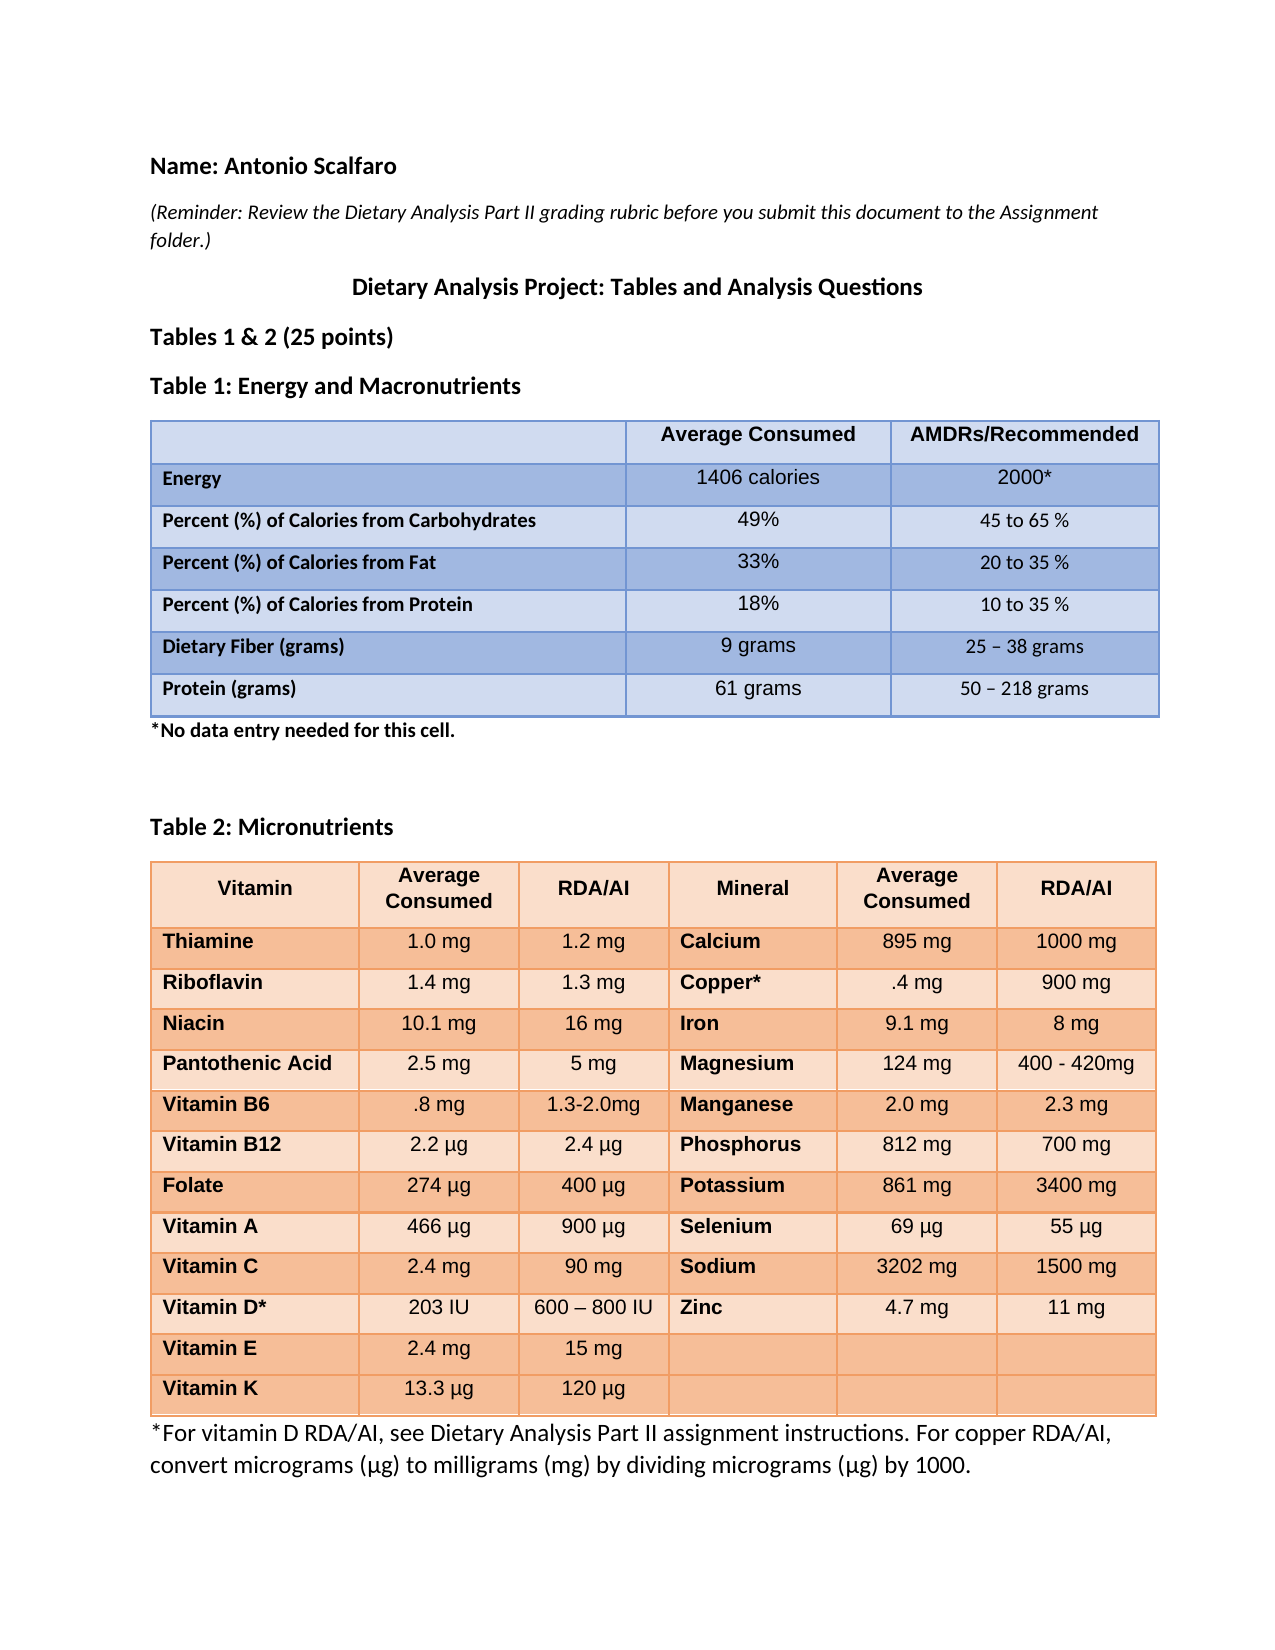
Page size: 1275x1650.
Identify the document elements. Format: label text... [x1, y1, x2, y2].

table_cell 2000* [892, 465, 1158, 505]
table_cell 1.2 mg [520, 929, 668, 968]
table_cell 3400 mg [998, 1173, 1155, 1211]
table_cell Riboflavin [152, 970, 358, 1008]
table_cell 700 mg [998, 1132, 1155, 1171]
table_cell Vitamin K [152, 1376, 358, 1414]
table_cell Selenium [670, 1214, 836, 1252]
table_cell 274 µg [360, 1173, 518, 1211]
table_cell [670, 1335, 836, 1374]
table_cell 400 - 420mg [998, 1051, 1155, 1089]
table_cell [998, 1335, 1155, 1374]
table_cell 900 mg [998, 970, 1155, 1008]
table_cell 2.2 µg [360, 1132, 518, 1171]
table_cell 16 mg [520, 1010, 668, 1049]
table_cell 1.3-2.0mg [520, 1092, 668, 1130]
table_cell 400 µg [520, 1173, 668, 1211]
table_cell 2.4 mg [360, 1335, 518, 1374]
table_cell 10 to 35 % [892, 591, 1158, 631]
table_cell Vitamin B12 [152, 1132, 358, 1171]
table_cell Thiamine [152, 929, 358, 968]
table_cell Manganese [670, 1092, 836, 1130]
table_cell 13.3 µg [360, 1376, 518, 1414]
table_cell 120 µg [520, 1376, 668, 1414]
table_cell 2.5 mg [360, 1051, 518, 1089]
table_cell 861 mg [838, 1173, 996, 1211]
table_cell [838, 1376, 996, 1414]
table_cell 2.0 mg [838, 1092, 996, 1130]
table_header Average Consumed [360, 863, 518, 927]
table_cell 55 µg [998, 1214, 1155, 1252]
table_cell 1.4 mg [360, 970, 518, 1008]
table_cell 9.1 mg [838, 1010, 996, 1049]
table_cell 61 grams [627, 675, 890, 715]
table_cell 18% [627, 591, 890, 631]
table_cell 466 µg [360, 1214, 518, 1252]
table_cell 1406 calories [627, 465, 890, 505]
table_cell Phosphorus [670, 1132, 836, 1171]
table_cell Percent (%) of Calories from Protein [152, 591, 625, 631]
table_cell 5 mg [520, 1051, 668, 1089]
table_cell 1.3 mg [520, 970, 668, 1008]
table_cell 600 – 800 IU [520, 1295, 668, 1333]
table_cell 3202 mg [838, 1254, 996, 1293]
table_cell Copper* [670, 970, 836, 1008]
text (Reminder: Review the Dietary Analysis Part II grading rubric before you submit this document to the Assignment folder.) [150, 199, 1125, 252]
table_cell 2.4 µg [520, 1132, 668, 1171]
table_cell 50 – 218 grams [892, 675, 1158, 715]
table_cell Potassium [670, 1173, 836, 1211]
text *No data entry needed for this cell. [150, 718, 1125, 743]
table_cell 25 – 38 grams [892, 633, 1158, 673]
table_cell Niacin [152, 1010, 358, 1049]
table_cell .4 mg [838, 970, 996, 1008]
text Table 2: Micronutrients [150, 811, 1125, 842]
table_cell 124 mg [838, 1051, 996, 1089]
table_header RDA/AI [520, 863, 668, 927]
table_cell Vitamin E [152, 1335, 358, 1374]
table_cell Percent (%) of Calories from Carbohydrates [152, 507, 625, 547]
table_cell Vitamin D* [152, 1295, 358, 1333]
table_cell 9 grams [627, 633, 890, 673]
text Name: Antonio Scalfaro [150, 150, 1125, 181]
table_cell 90 mg [520, 1254, 668, 1293]
table_header [152, 422, 625, 463]
text Table 1: Energy and Macronutrients [150, 370, 1125, 401]
table_cell Protein (grams) [152, 675, 625, 715]
table_header Average Consumed [627, 422, 890, 463]
table_header AMDRs/Recommended [892, 422, 1158, 463]
table_cell 33% [627, 549, 890, 589]
table_cell Calcium [670, 929, 836, 968]
table_cell 69 µg [838, 1214, 996, 1252]
text Tables 1 & 2 (25 points) [150, 321, 1125, 351]
table_cell Vitamin A [152, 1214, 358, 1252]
table_cell 11 mg [998, 1295, 1155, 1333]
table_cell Sodium [670, 1254, 836, 1293]
table_header Mineral [670, 863, 836, 927]
table_cell [998, 1376, 1155, 1414]
table_cell 1.0 mg [360, 929, 518, 968]
table_cell Vitamin B6 [152, 1092, 358, 1130]
table_cell Dietary Fiber (grams) [152, 633, 625, 673]
table_cell 8 mg [998, 1010, 1155, 1049]
table_cell 45 to 65 % [892, 507, 1158, 547]
table_cell 4.7 mg [838, 1295, 996, 1333]
table_cell 900 µg [520, 1214, 668, 1252]
table_cell 1500 mg [998, 1254, 1155, 1293]
table_cell 49% [627, 507, 890, 547]
table_cell 2.3 mg [998, 1092, 1155, 1130]
table_cell Magnesium [670, 1051, 836, 1089]
table_cell Iron [670, 1010, 836, 1049]
table_cell 2.4 mg [360, 1254, 518, 1293]
table_cell 20 to 35 % [892, 549, 1158, 589]
table_cell Percent (%) of Calories from Fat [152, 549, 625, 589]
table_cell [838, 1335, 996, 1374]
table_cell 203 IU [360, 1295, 518, 1333]
table_cell Pantothenic Acid [152, 1051, 358, 1089]
table_cell 10.1 mg [360, 1010, 518, 1049]
table_cell Zinc [670, 1295, 836, 1333]
table_cell [670, 1376, 836, 1414]
table_cell 895 mg [838, 929, 996, 968]
table_header RDA/AI [998, 863, 1155, 927]
table_cell Energy [152, 465, 625, 505]
table_cell .8 mg [360, 1092, 518, 1130]
table_cell 1000 mg [998, 929, 1155, 968]
table_cell Folate [152, 1173, 358, 1211]
table_cell 812 mg [838, 1132, 996, 1171]
table_header Average Consumed [838, 863, 996, 927]
table_cell Vitamin C [152, 1254, 358, 1293]
table_header Vitamin [152, 863, 358, 927]
text Dietary Analysis Project: Tables and Analysis Questions [150, 271, 1125, 302]
table_cell 15 mg [520, 1335, 668, 1374]
text *For vitamin D RDA/AI, see Dietary Analysis Part II assignment instructions. For copper RDA/AI, convert micrograms (µg) to milligrams (mg) by dividing micrograms (µg) by 1000. [150, 1417, 1125, 1480]
